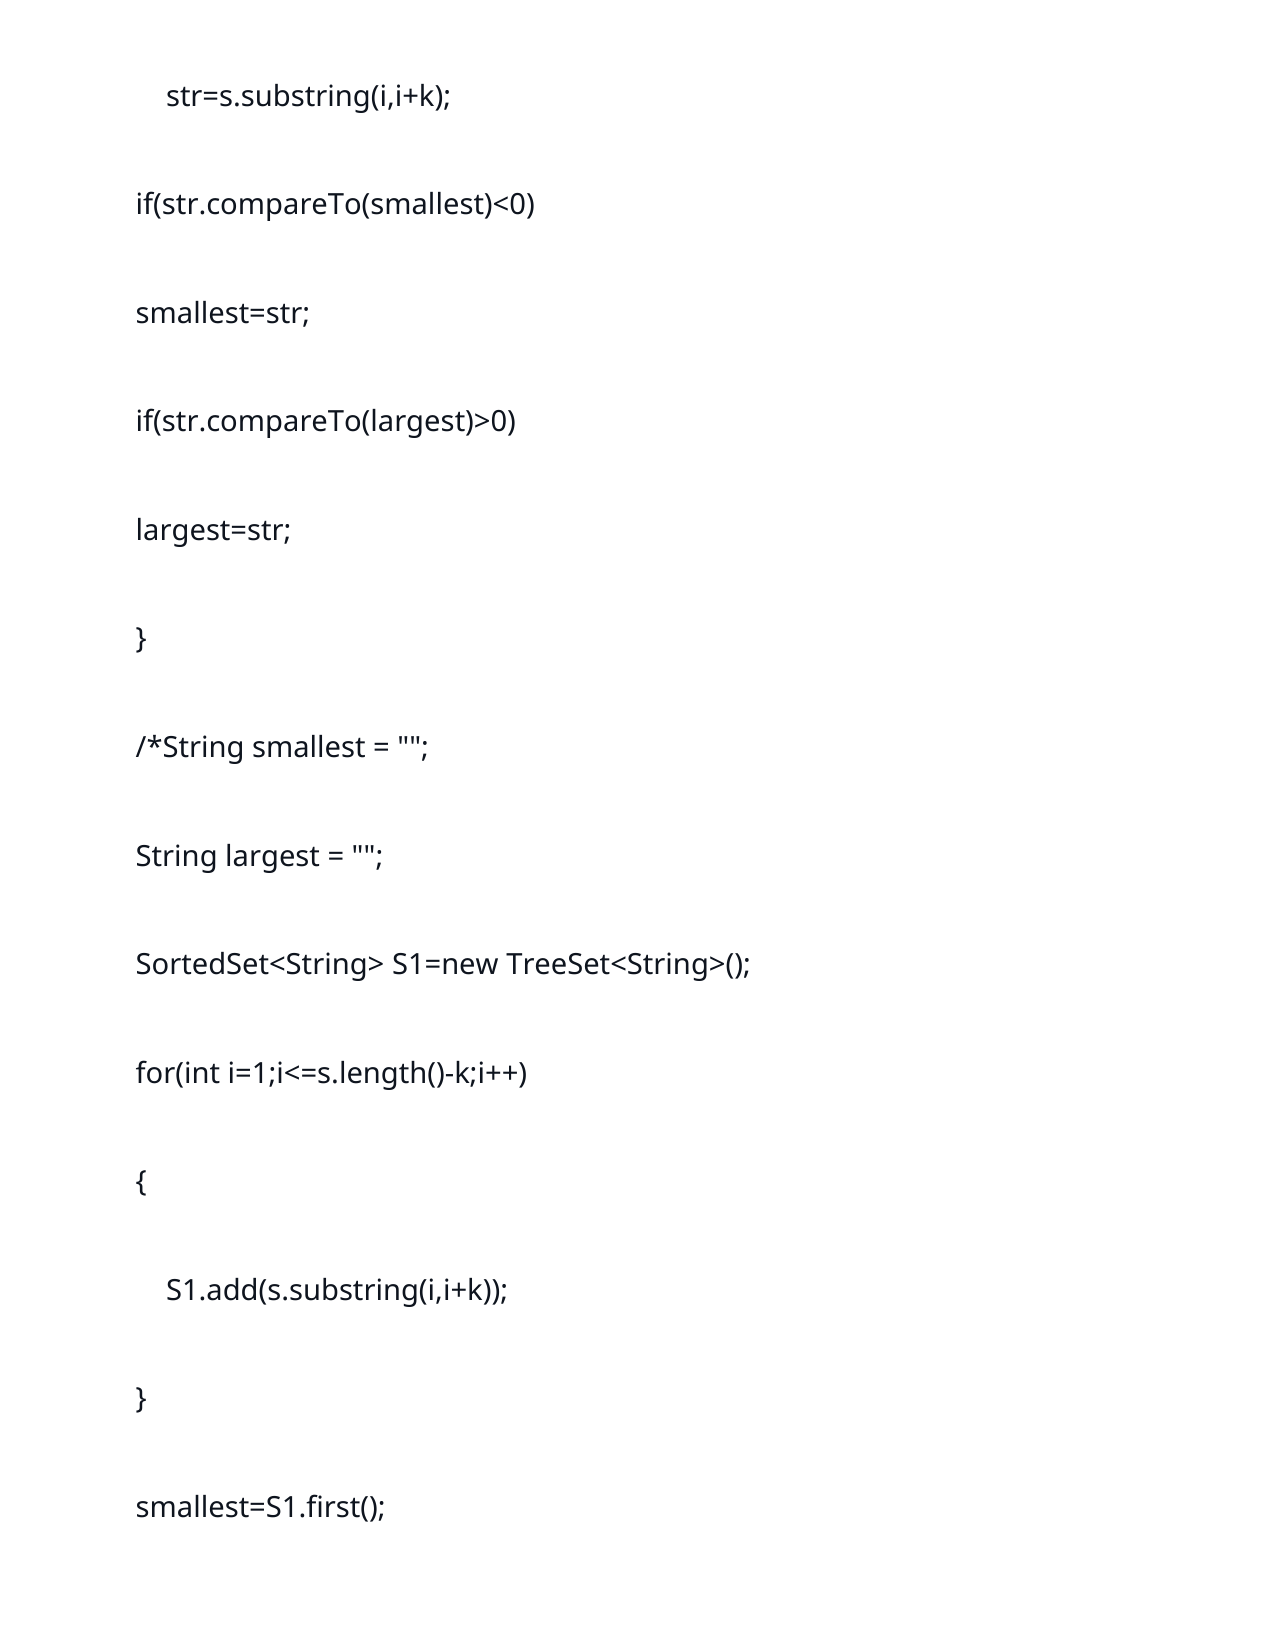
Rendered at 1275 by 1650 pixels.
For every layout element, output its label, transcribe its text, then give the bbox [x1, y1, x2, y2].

text if(str.compareTo(largest)>0) [75, 401, 1200, 440]
text for(int i=1;i<=s.length()-k;i++) [75, 1052, 1200, 1092]
text if(str.compareTo(smallest)<0) [75, 183, 1200, 223]
text String largest = ""; [75, 835, 1200, 874]
text S1.add(s.substring(i,i+k)); [75, 1269, 1200, 1309]
text } [75, 618, 1200, 657]
text SortedSet<String> S1=new TreeSet<String>(); [75, 943, 1200, 983]
text /*String smallest = ""; [75, 726, 1200, 766]
text } [75, 1377, 1200, 1417]
text smallest=S1.first(); [75, 1486, 1200, 1526]
text { [75, 1160, 1200, 1200]
text largest=str; [75, 509, 1200, 549]
text smallest=str; [75, 292, 1200, 332]
text str=s.substring(i,i+k); [75, 75, 1200, 115]
